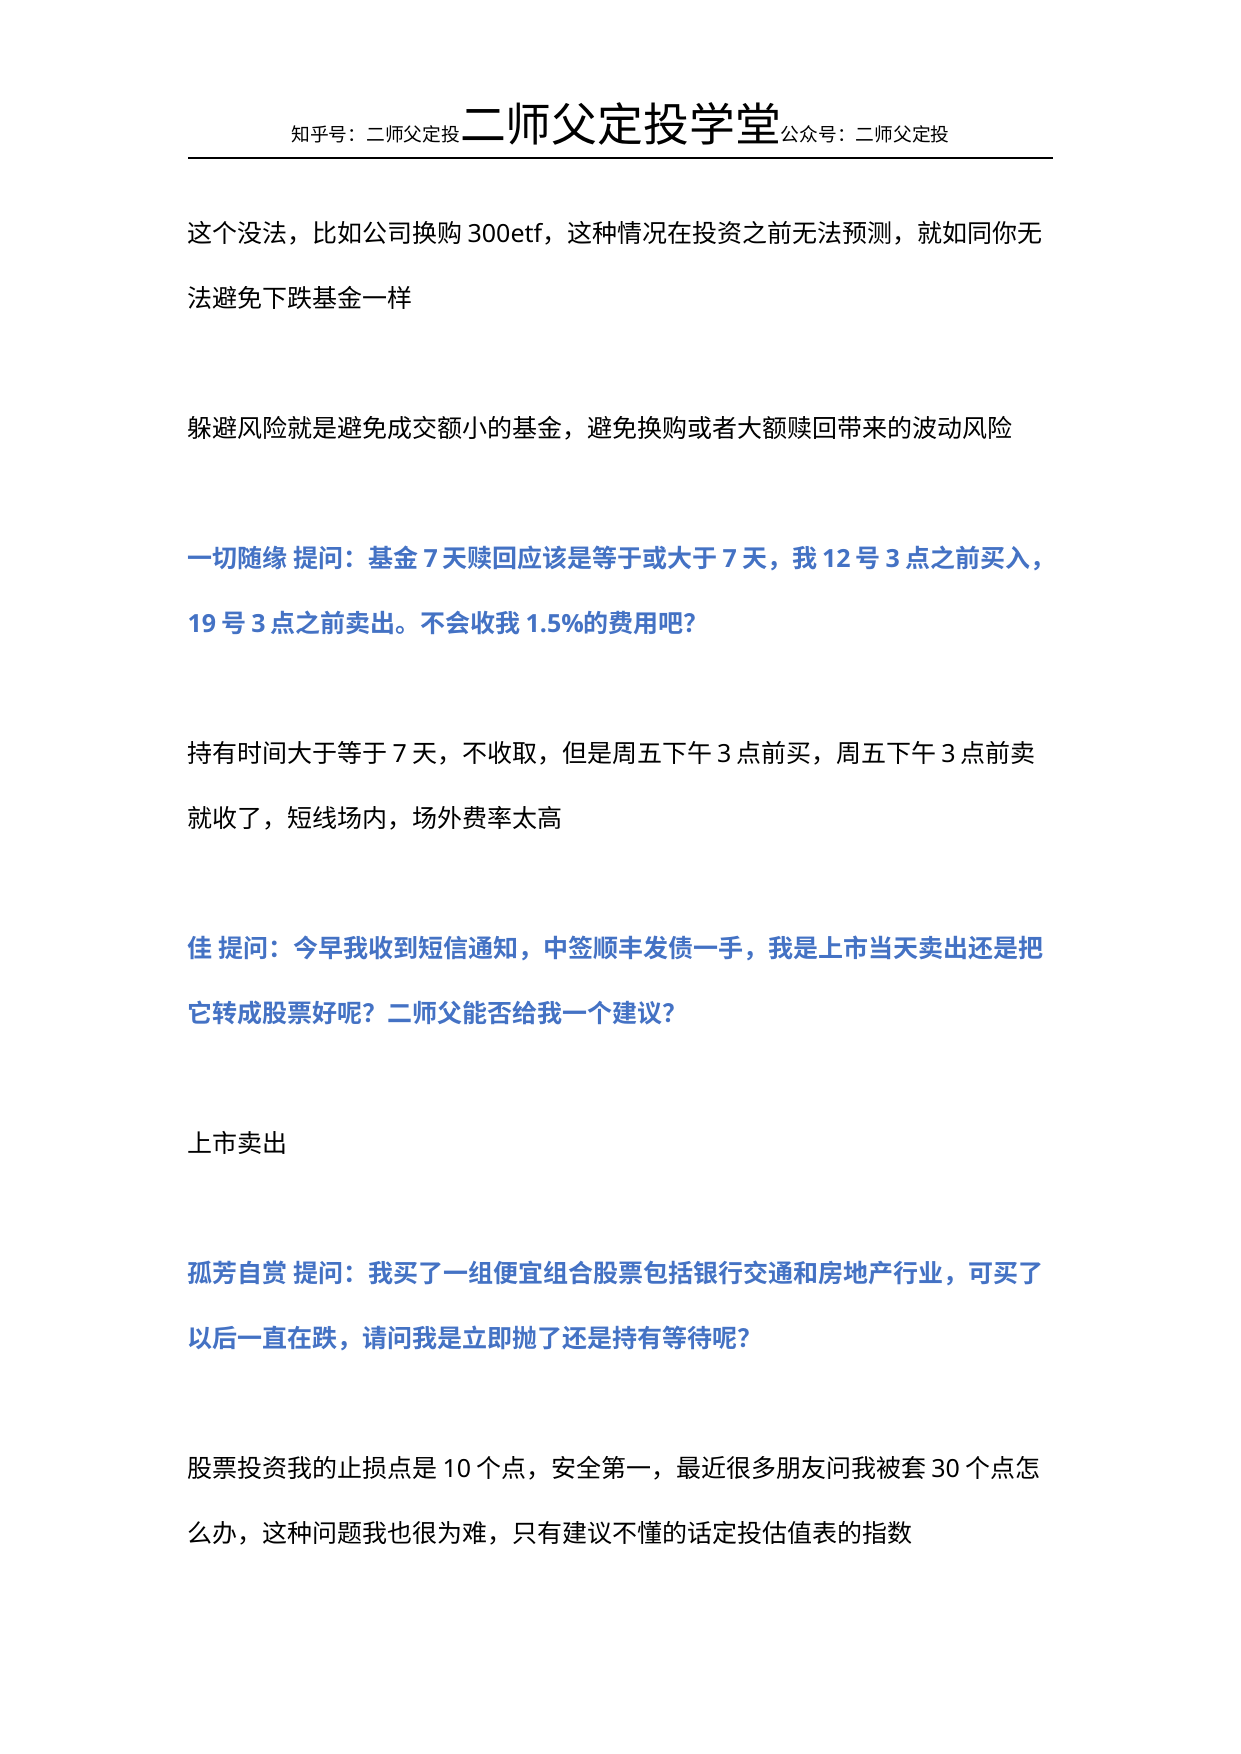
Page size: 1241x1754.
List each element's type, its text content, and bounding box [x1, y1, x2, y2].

text 这个没法，比如公司换购300etf，这种情况在投资之前无法预测，就如同你无法避免下跌基金一样 [187, 199, 1053, 329]
text 股票投资我的止损点是10个点，安全第一，最近很多朋友问我被套30个点怎么办，这种问题我也很为难，只有建议不懂的话定投估值表的指数 [187, 1434, 1053, 1564]
text 上市卖出 [187, 1109, 1053, 1174]
text 佳 提问：今早我收到短信通知，中签顺丰发债一手，我是上市当天卖出还是把它转成股票好呢？二师父能否给我一个建议？ [187, 914, 1053, 1044]
text 持有时间大于等于7天，不收取，但是周五下午3点前买，周五下午3点前卖就收了，短线场内，场外费率太高 [187, 719, 1053, 849]
text 一切随缘 提问：基金7天赎回应该是等于或大于7天，我12号3点之前买入，19号3点之前卖出。不会收我1.5%的费用吧？ [187, 524, 1053, 654]
text 孤芳自赏 提问：我买了一组便宜组合股票包括银行交通和房地产行业，可买了以后一直在跌，请问我是立即抛了还是持有等待呢？ [187, 1239, 1053, 1369]
text 躲避风险就是避免成交额小的基金，避免换购或者大额赎回带来的波动风险 [187, 394, 1053, 459]
